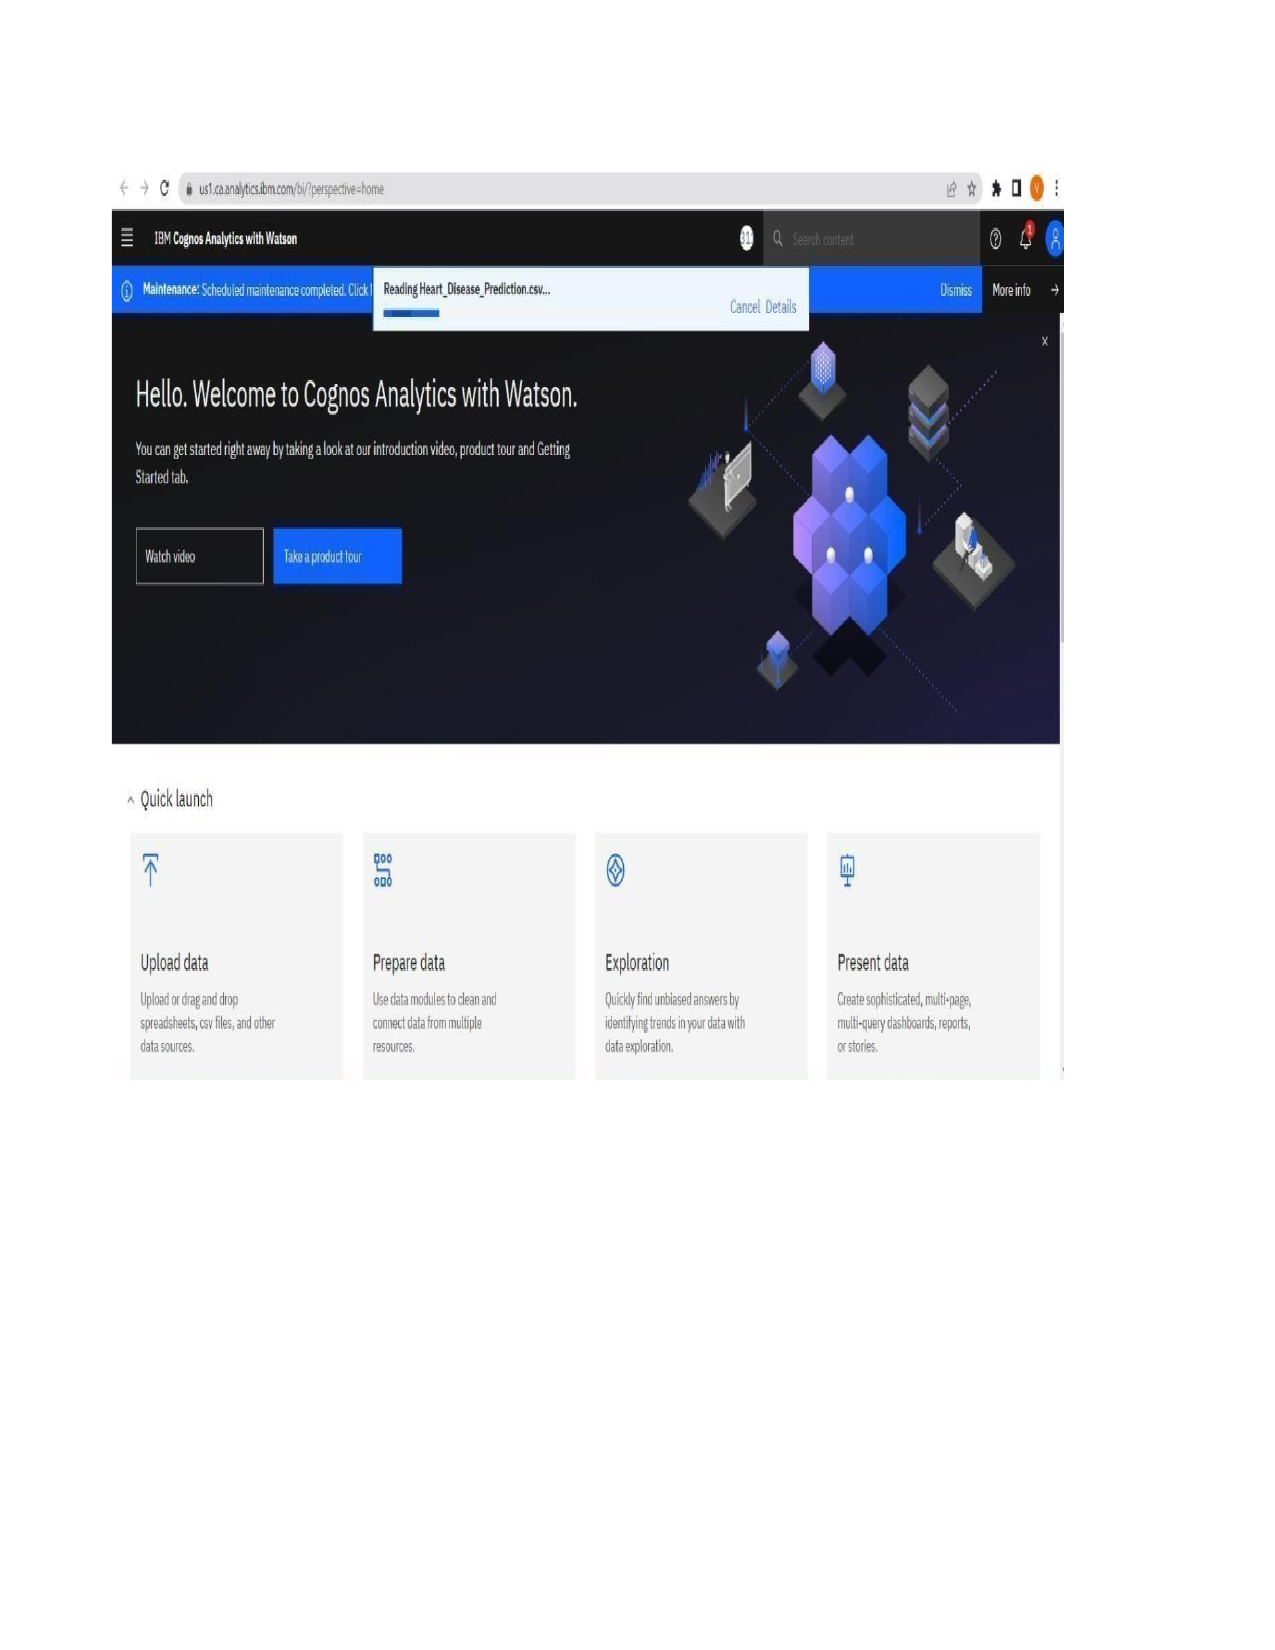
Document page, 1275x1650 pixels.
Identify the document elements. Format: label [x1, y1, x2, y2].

picture [111, 172, 1064, 1080]
